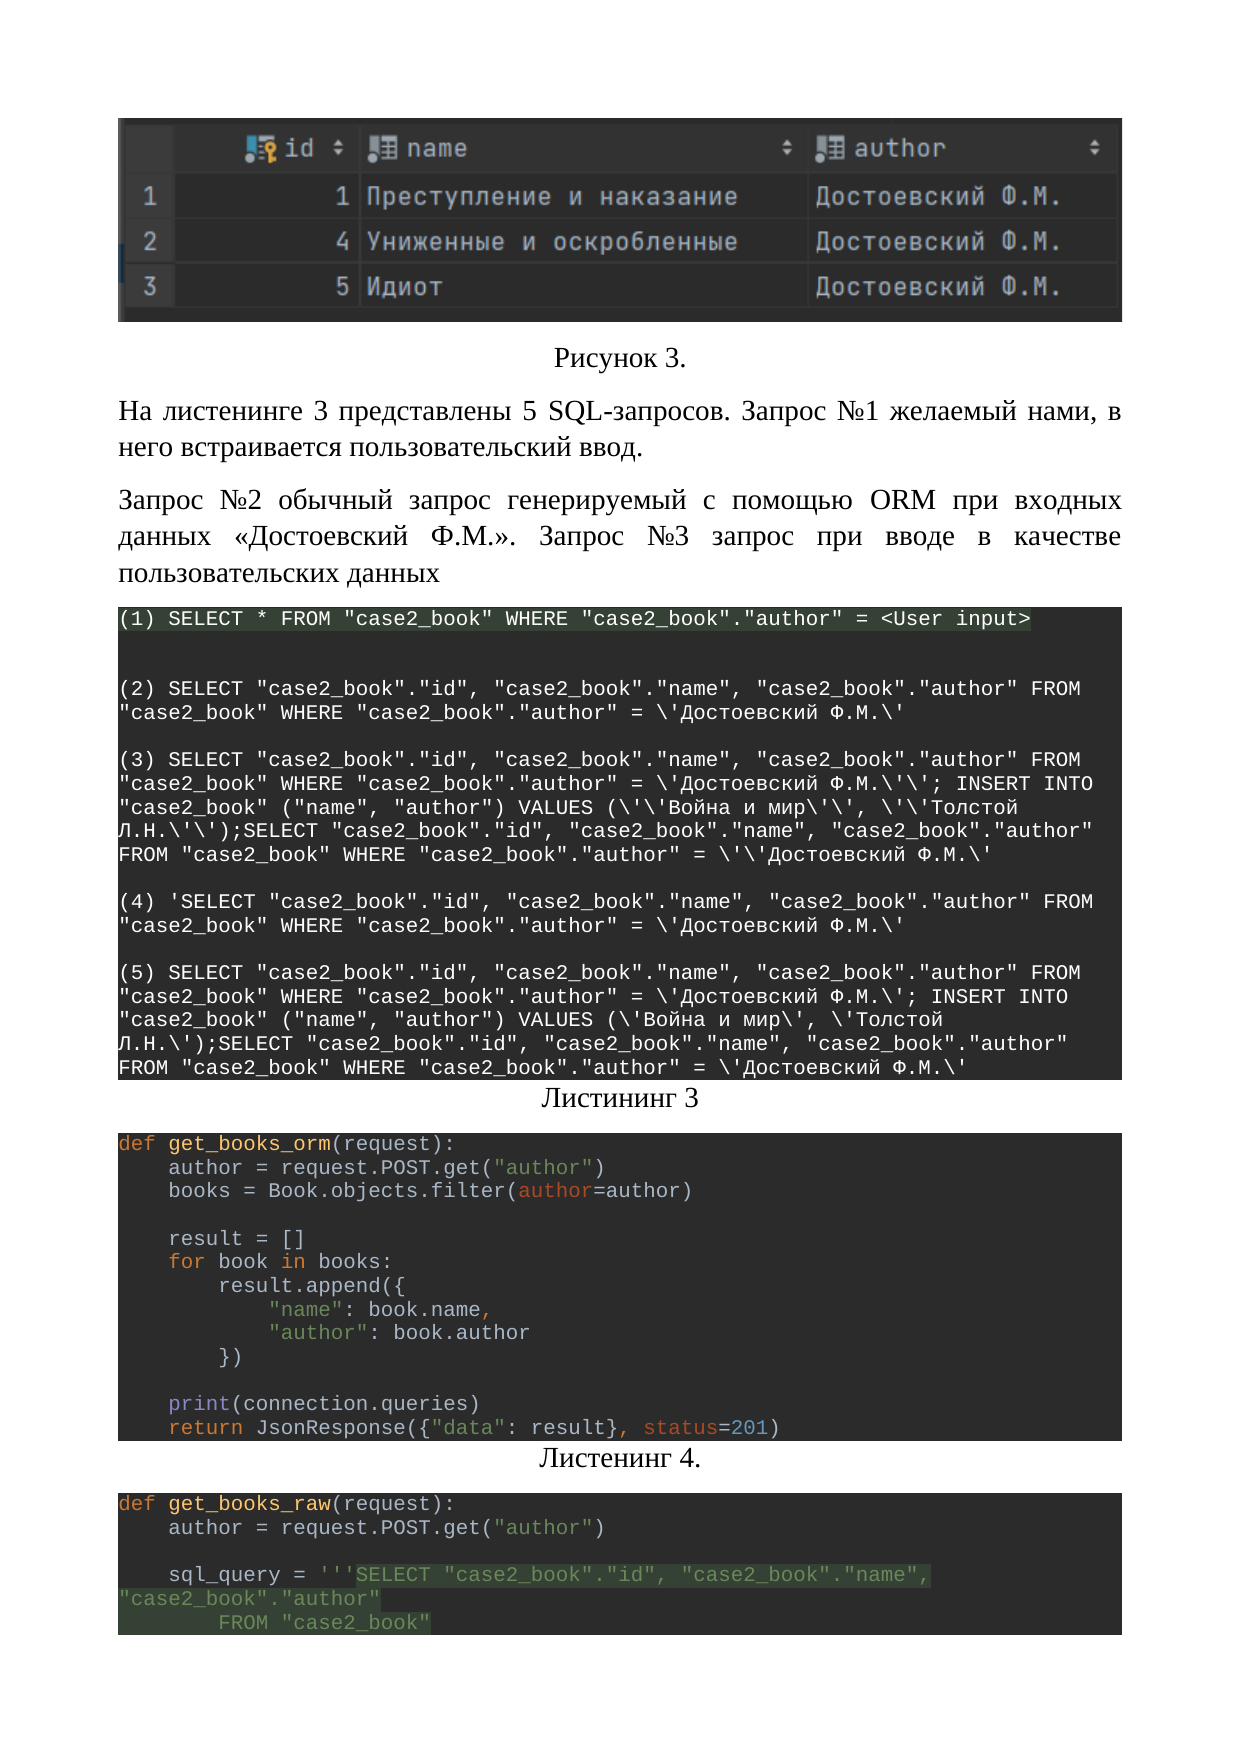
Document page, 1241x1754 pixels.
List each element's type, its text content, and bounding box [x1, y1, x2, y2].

text Рисунок 3. [118, 341, 1122, 374]
text (1) SELECT * FROM "case2_book" WHERE "case2_book"."author" = <User input> [118, 607, 1122, 631]
text На листенинге 3 представлены 5 SQL-запросов. Запрос №1 желаемый нами, в него встраивается пользовательский ввод. [118, 393, 1122, 463]
text (4) 'SELECT "case2_book"."id", "case2_book"."name", "case2_book"."author" FROM "case2_book" WHERE "case2_book"."author" = \'Достоевский Ф.М.\' [118, 891, 1122, 938]
picture [118, 118, 1123, 322]
text Листенинг 4. [118, 1441, 1122, 1474]
text (3) SELECT "case2_book"."id", "case2_book"."name", "case2_book"."author" FROM "case2_book" WHERE "case2_book"."author" = \'Достоевский Ф.М.\'\'; INSERT INTO "case2_book" ("name", "author") VALUES (\'\'Война и мир\'\', \'\'Толстой Л.Н.\'\');SELECT "case2_book"."id", "case2_book"."name", "case2_book"."author" FROM "case2_book" WHERE "case2_book"."author" = \'\'Достоевский Ф.М.\' [118, 749, 1122, 868]
text (2) SELECT "case2_book"."id", "case2_book"."name", "case2_book"."author" FROM "case2_book" WHERE "case2_book"."author" = \'Достоевский Ф.М.\' [118, 678, 1122, 726]
text Запрос №2 обычный запрос генерируемый с помощью ORM при входных данных «Достоевский Ф.М.». Запрос №3 запрос при вводе в качестве пользовательских данных [118, 482, 1122, 588]
text (5) SELECT "case2_book"."id", "case2_book"."name", "case2_book"."author" FROM "case2_book" WHERE "case2_book"."author" = \'Достоевский Ф.М.\'; INSERT INTO "case2_book" ("name", "author") VALUES (\'Война и мир\', \'Толстой Л.Н.\');SELECT "case2_book"."id", "case2_book"."name", "case2_book"."author" FROM "case2_book" WHERE "case2_book"."author" = \'Достоевский Ф.М.\' [118, 962, 1122, 1080]
text def get_books_orm(request): author = request.POST.get("author") books = Book.objects.filter(author=author) result = [] for book in books: result.append({ "name": book.name, "author": book.author }) print(connection.queries) return JsonResponse({"data": result}, status=201) [118, 1133, 1122, 1441]
text Листининг 3 [118, 1080, 1122, 1114]
